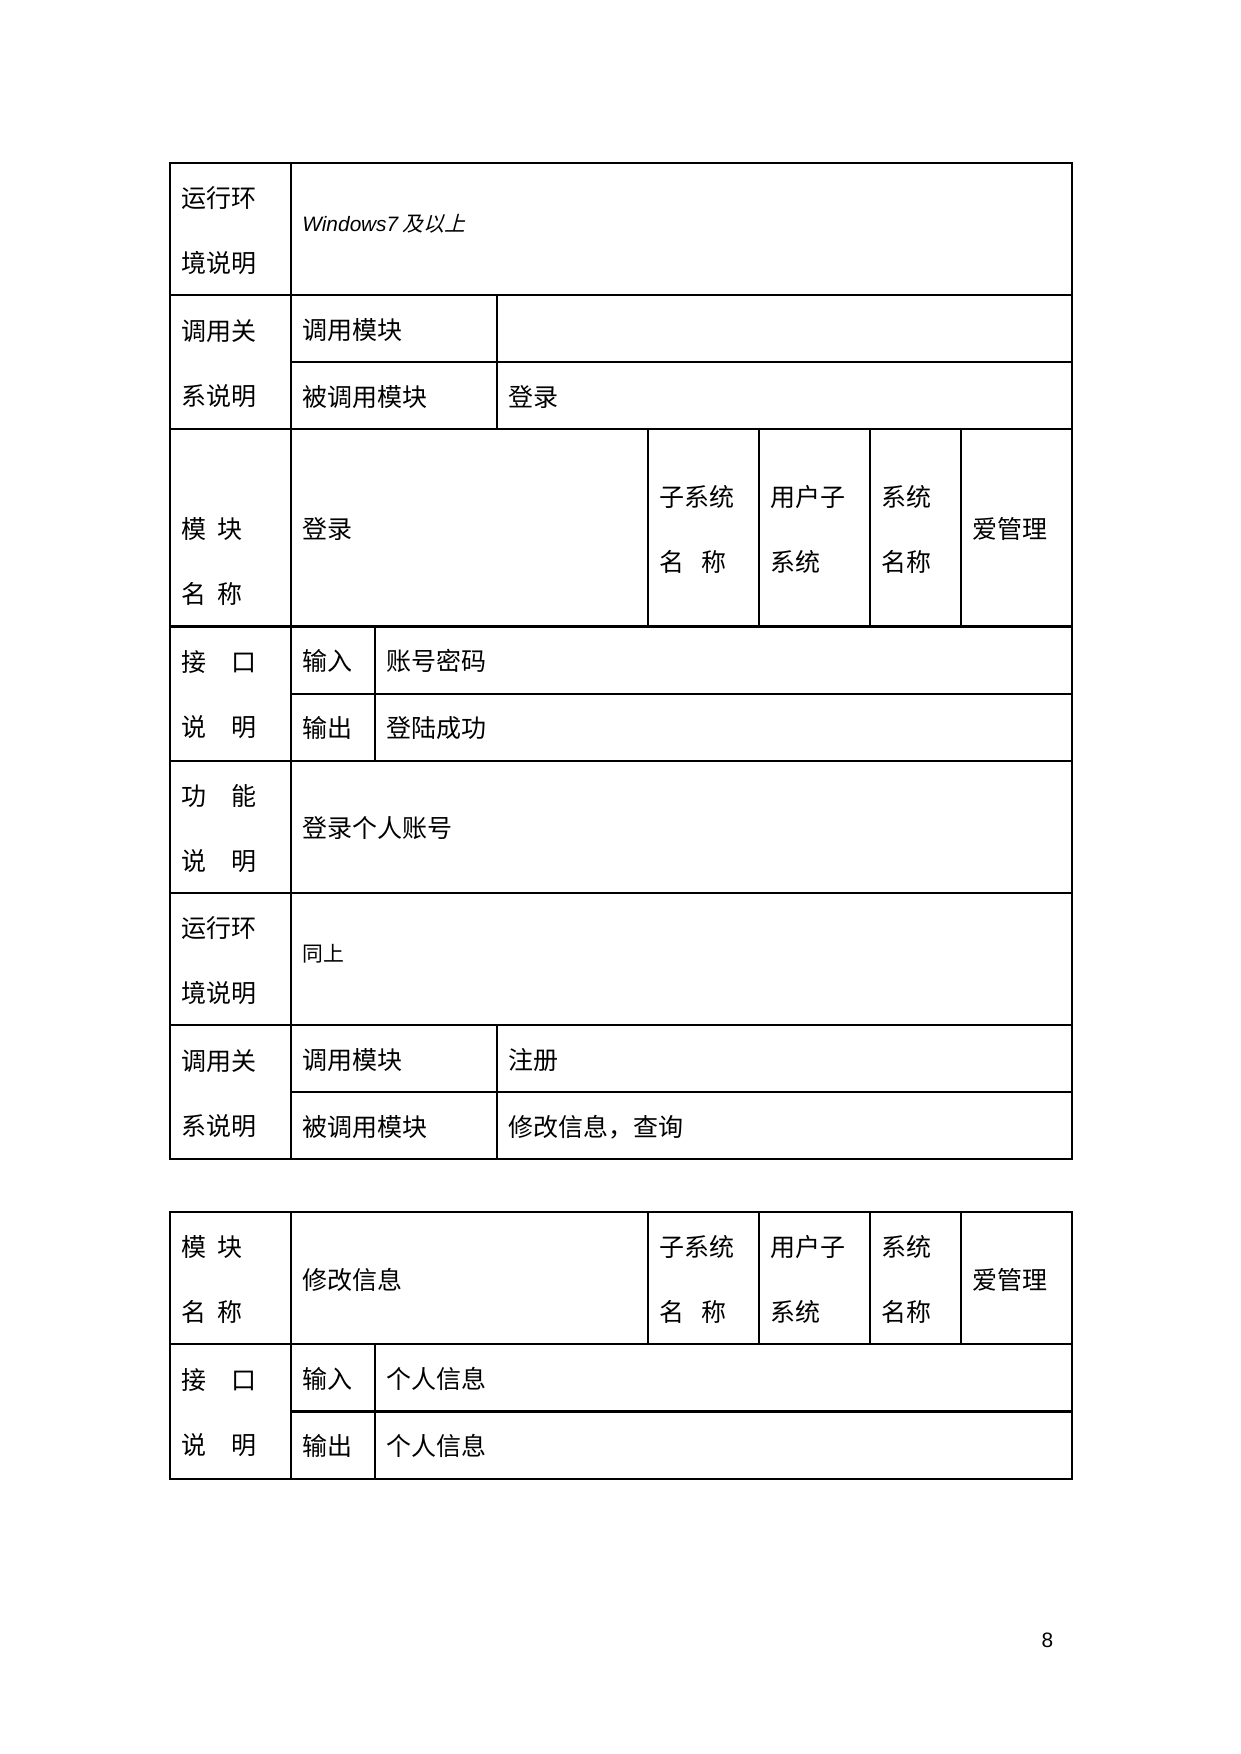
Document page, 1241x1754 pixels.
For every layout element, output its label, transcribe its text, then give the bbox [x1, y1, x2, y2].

table_cell 个人信息 [376, 1413, 1071, 1477]
table_cell 登陆成功 [376, 695, 1071, 759]
table_cell 功 能 说 明 [171, 762, 290, 892]
table_header 爱管理 [962, 1213, 1071, 1343]
table_cell 系统 名称 [871, 430, 960, 625]
table_cell 登录 [292, 430, 647, 625]
table_cell 被调用模块 [292, 363, 496, 428]
table_cell 被调用模块 [292, 1093, 496, 1158]
table_cell 接 口 说 明 [171, 628, 290, 759]
table_cell 账号密码 [376, 628, 1071, 692]
table_cell 注册 [498, 1026, 1071, 1091]
table_cell 运行环 境说明 [171, 164, 290, 294]
table_cell 同上 [292, 894, 1071, 1024]
table_header 子系统名 称 [649, 1213, 758, 1343]
table_cell 修改信息，查询 [498, 1093, 1071, 1158]
table_cell Windows7及以上 [292, 164, 1071, 294]
table_cell 爱管理 [962, 430, 1071, 625]
table_cell 输入 [292, 628, 374, 692]
table_cell 接 口 说 明 [171, 1345, 290, 1477]
table_cell 运行环 境说明 [171, 894, 290, 1024]
table_cell 登录个人账号 [292, 762, 1071, 892]
table_cell 输入 [292, 1345, 374, 1410]
table_cell 个人信息 [376, 1345, 1071, 1410]
table_cell 模 块 名 称 [171, 430, 290, 625]
table_cell 调用模块 [292, 296, 496, 361]
table_header 系统 名称 [871, 1213, 960, 1343]
table_cell 调用关 系说明 [171, 1026, 290, 1158]
table_cell 用户子系统 [760, 430, 869, 625]
table_header 用户子系统 [760, 1213, 869, 1343]
table_header 模 块 名 称 [171, 1213, 290, 1343]
table_cell 输出 [292, 695, 374, 759]
table_cell 调用关 系说明 [171, 296, 290, 428]
table_cell 调用模块 [292, 1026, 496, 1091]
table_cell 子系统名 称 [649, 430, 758, 625]
table_cell 输出 [292, 1413, 374, 1477]
table_cell 登录 [498, 363, 1071, 428]
table_header 修改信息 [292, 1213, 647, 1343]
table_cell [498, 296, 1071, 361]
